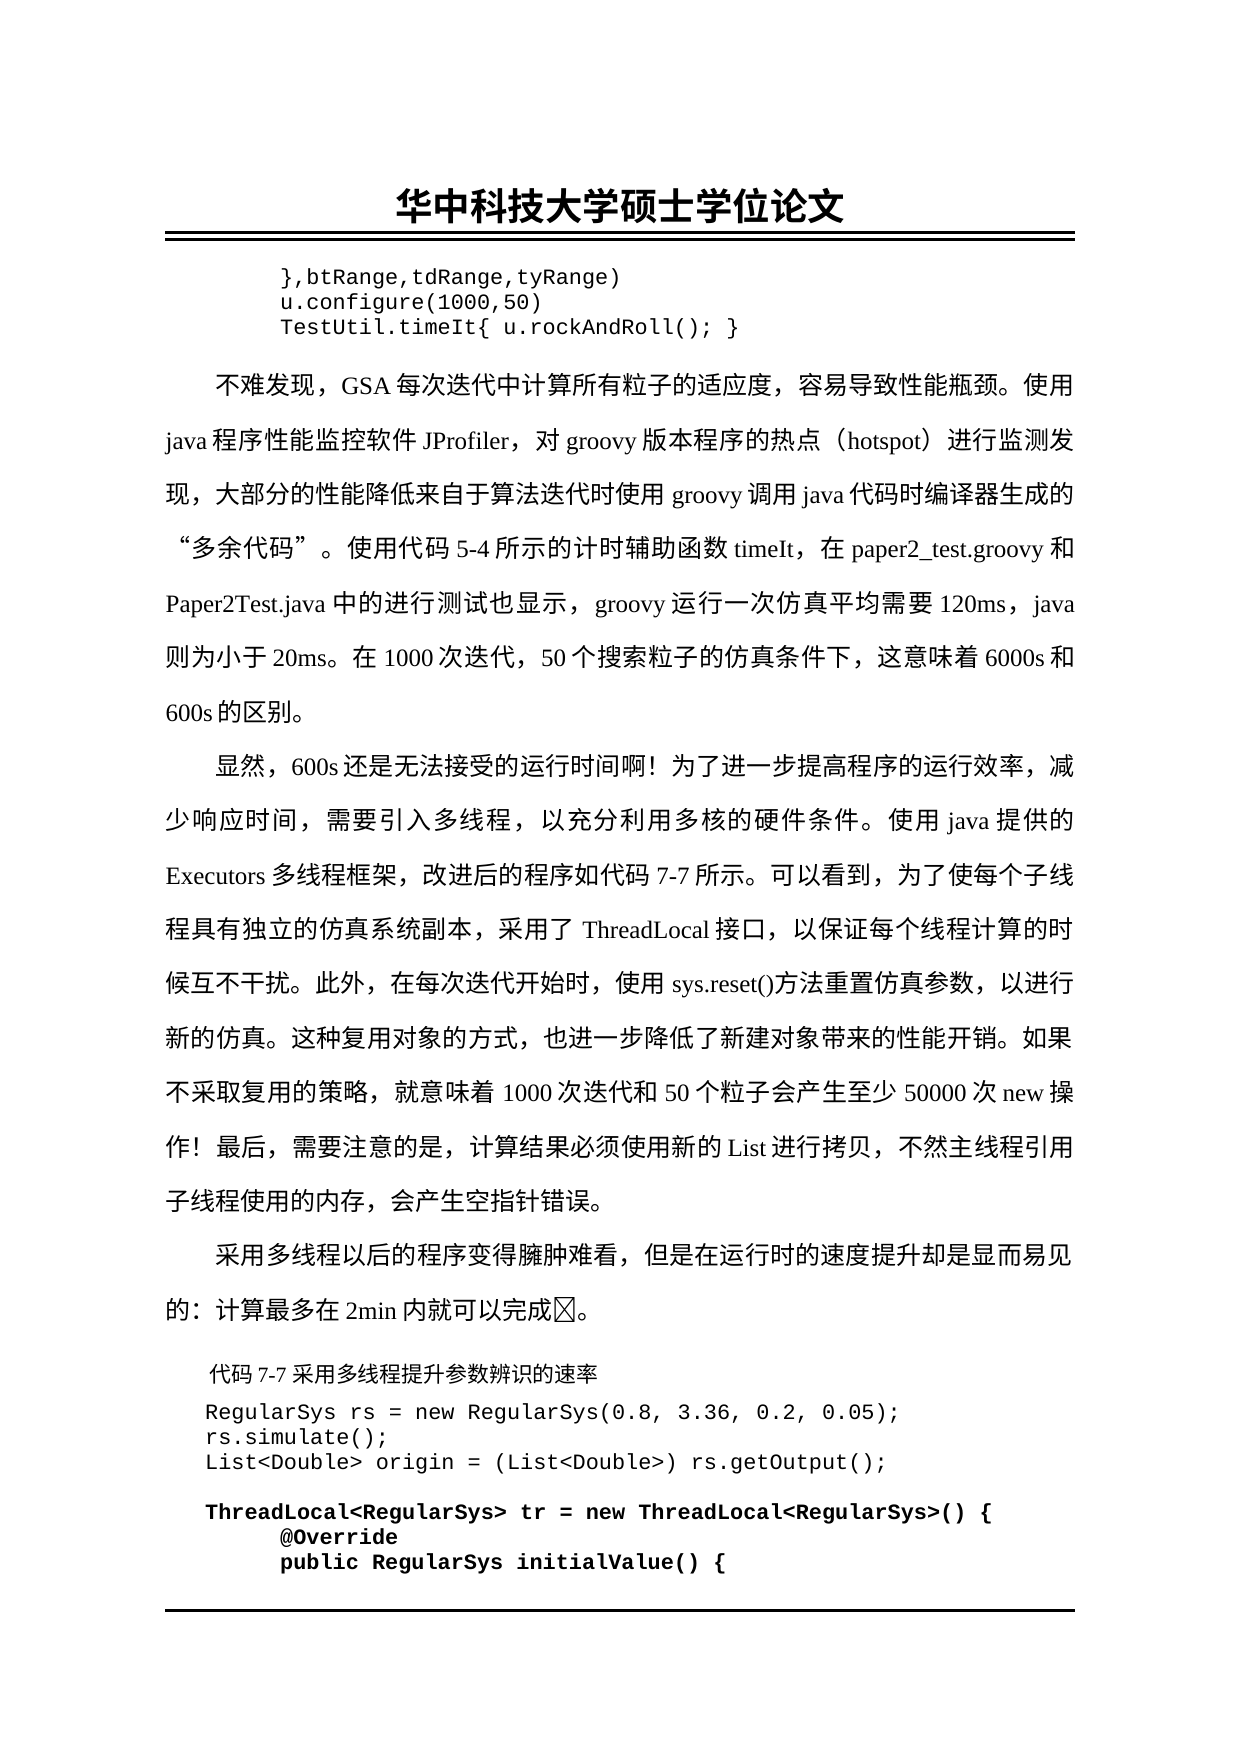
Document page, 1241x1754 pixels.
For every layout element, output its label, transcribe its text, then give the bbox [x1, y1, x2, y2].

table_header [194, 1401, 1047, 1576]
text 不难发现，GSA每次迭代中计算所有粒子的适应度，容易导致性能瓶颈。使用java程序性能监控软件JProfiler，对groovy版本程序的热点（hotspot）进行监测发现，大部分的性能降低来自于算法迭代时使用groovy调用java代码时编译器生成的“多余代码”。使用代码5-4所示的计时辅助函数timeIt，在paper2_test.groovy和Paper2Test.java中的进行测试也显示，groovy运行一次仿真平均需要120ms，java则为小于20ms。在1000次迭代，50个搜索粒子的仿真条件下，这意味着6000s和600s的区别。 [165, 366, 1075, 728]
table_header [269, 266, 971, 366]
text 代码7-7 采用多线程提升参数辨识的速率 [165, 1357, 1075, 1389]
text 显然，600s还是无法接受的运行时间啊！为了进一步提高程序的运行效率，减少响应时间，需要引入多线程，以充分利用多核的硬件条件。使用java提供的Executors多线程框架，改进后的程序如代码7-7所示。可以看到，为了使每个子线程具有独立的仿真系统副本，采用了ThreadLocal接口，以保证每个线程计算的时候互不干扰。此外，在每次迭代开始时，使用sys.reset()方法重置仿真参数，以进行新的仿真。这种复用对象的方式，也进一步降低了新建对象带来的性能开销。如果不采取复用的策略，就意味着1000次迭代和50个粒子会产生至少50000次new操作！最后，需要注意的是，计算结果必须使用新的List进行拷贝，不然主线程引用子线程使用的内存，会产生空指针错误。 [165, 746, 1075, 1218]
text 采用多线程以后的程序变得臃肿难看，但是在运行时的速度提升却是显而易见的：计算最多在2min内就可以完成。 [165, 1236, 1075, 1326]
